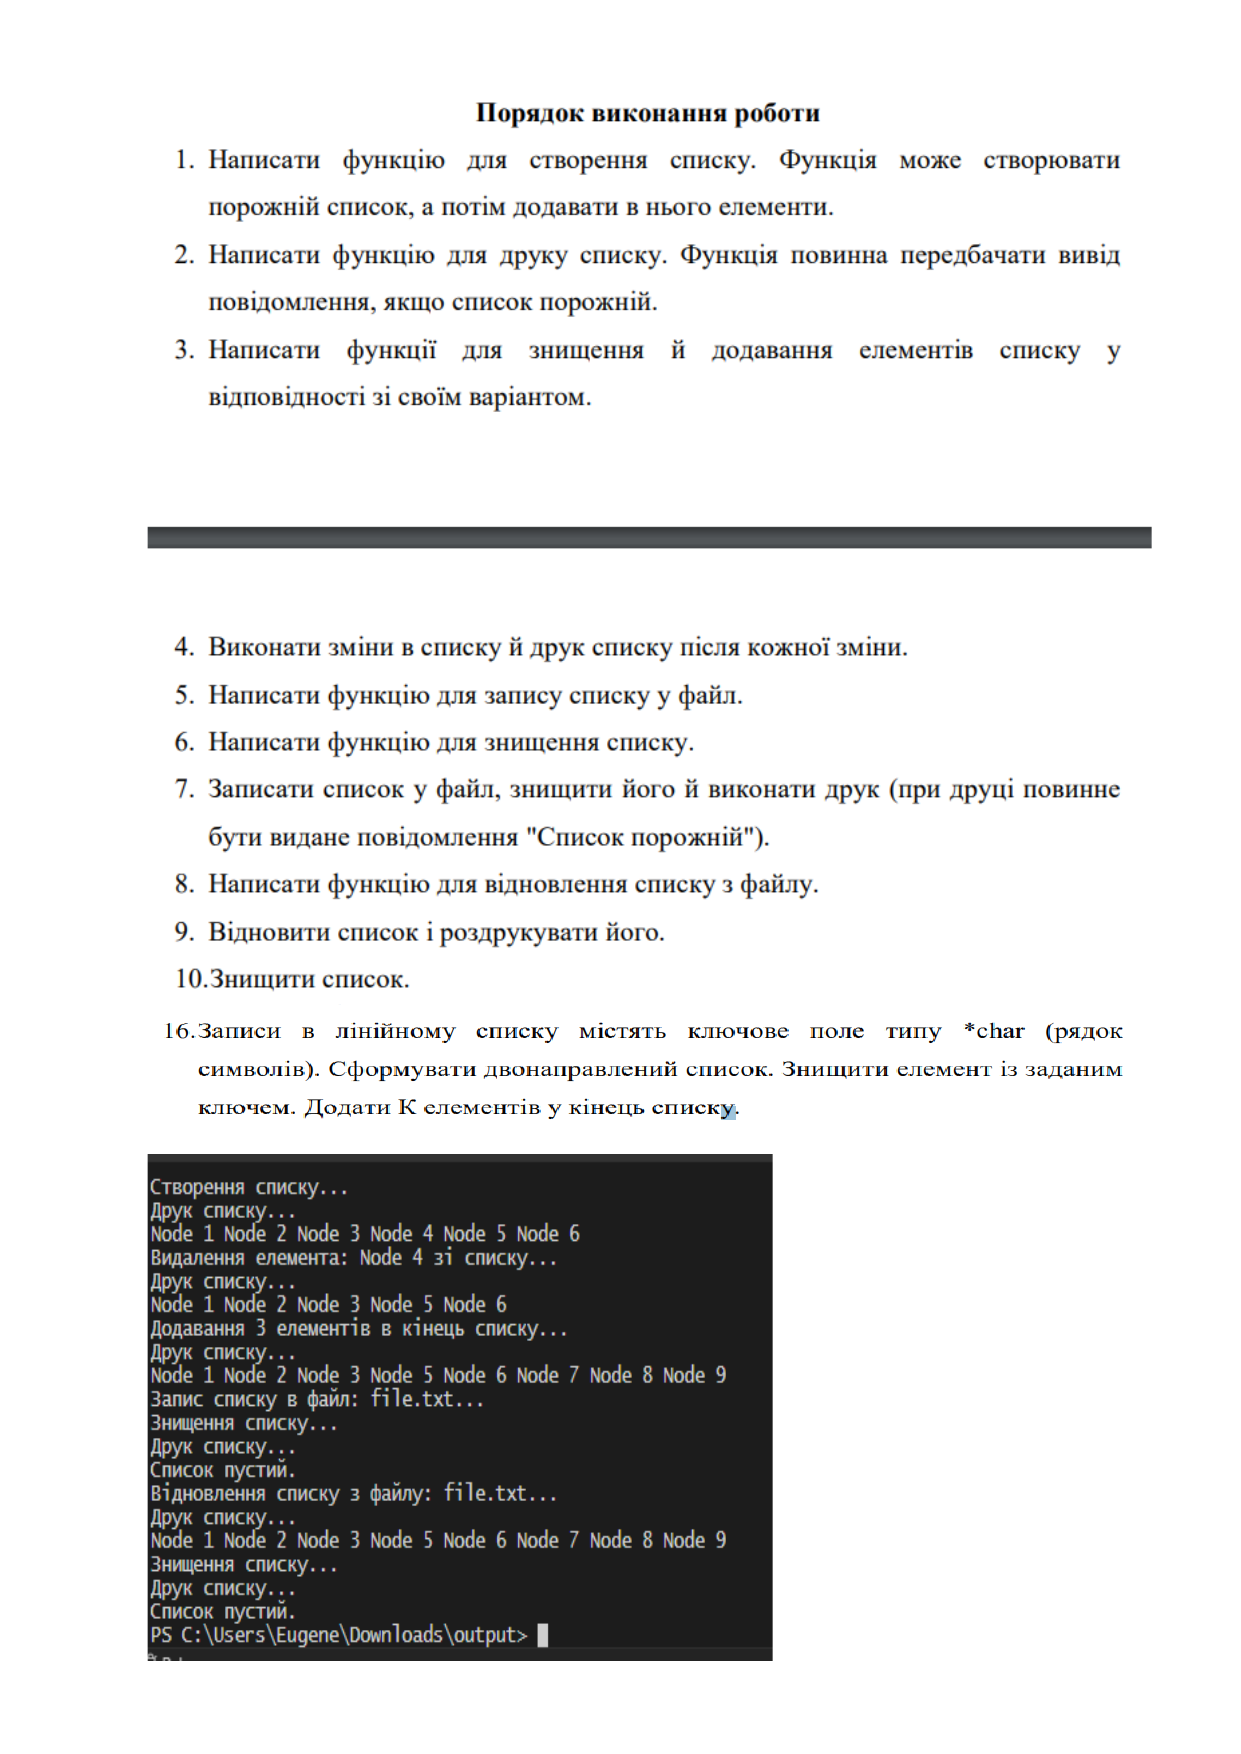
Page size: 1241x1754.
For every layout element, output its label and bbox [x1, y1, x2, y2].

picture [147, 88, 1152, 1149]
picture [147, 1154, 773, 1661]
